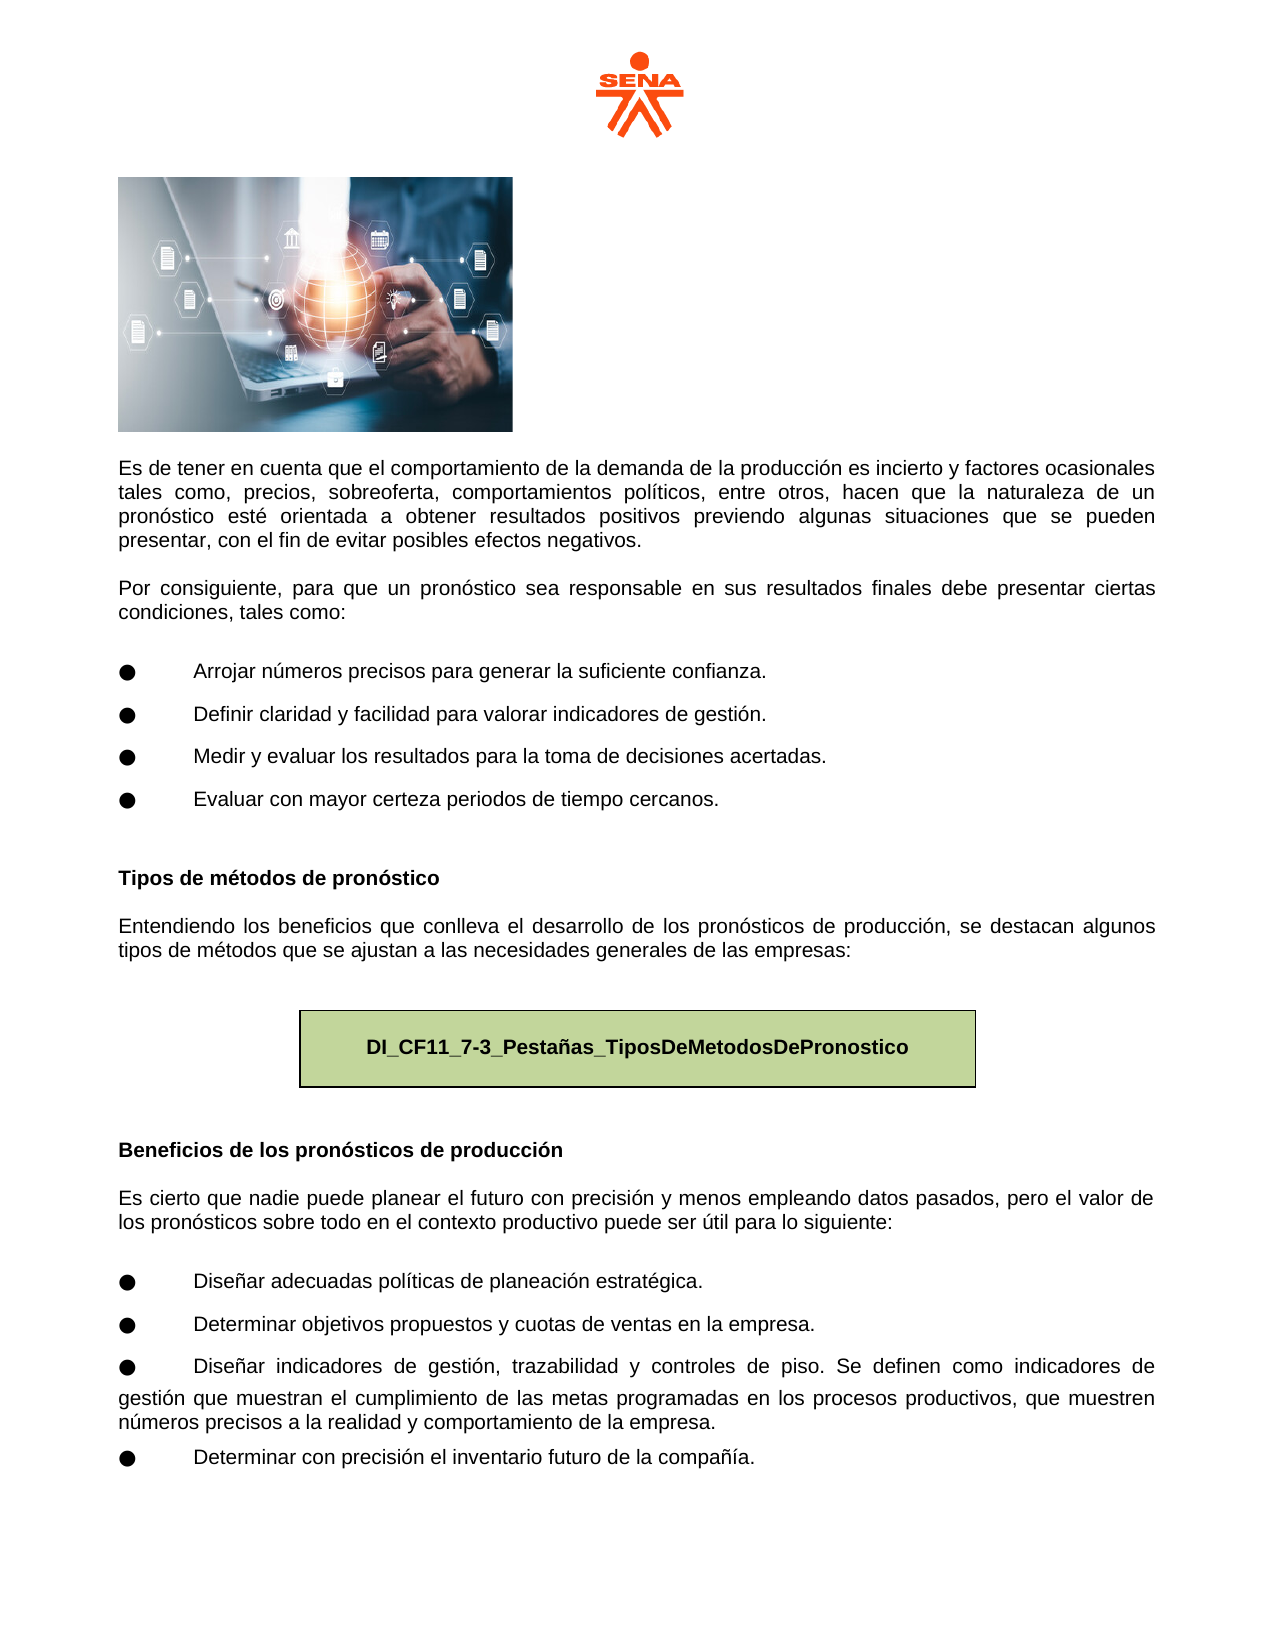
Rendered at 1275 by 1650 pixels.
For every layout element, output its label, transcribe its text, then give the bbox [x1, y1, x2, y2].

picture [585, 48, 690, 142]
text Entendiendo los beneficios que conlleva el desarrollo de los pronósticos de producción, se destacan algunos tipos de métodos que se ajustan a las necesidades generales de las empresas: [118, 914, 1157, 962]
table_header DI_CF11_7-3_Pestañas_TiposDeMetodosDePronostico [301, 1011, 975, 1086]
list Diseñar indicadores de gestión, trazabilidad y controles de piso. Se definen como indicadores de gestión que muestran el cumplimiento de las metas programadas en los procesos productivos, que muestren números precisos a la realidad y comportamiento de la empresa. [118, 1343, 1157, 1433]
list Evaluar con mayor certeza periodos de tiempo cercanos. [118, 776, 1157, 818]
text Es de tener en cuenta que el comportamiento de la demanda de la producción es incierto y factores ocasionales tales como, precios, sobreoferta, comportamientos políticos, entre otros, hacen que la naturaleza de un pronóstico esté orientada a obtener resultados positivos previendo algunas situaciones que se pueden presentar, con el fin de evitar posibles efectos negativos. [118, 456, 1157, 552]
list Arrojar números precisos para generar la suficiente confianza. [118, 647, 1157, 690]
list Determinar con precisión el inventario futuro de la compañía. [118, 1433, 1157, 1476]
list Definir claridad y facilidad para valorar indicadores de gestión. [118, 690, 1157, 733]
text Tipos de métodos de pronóstico [118, 866, 1157, 890]
list Diseñar adecuadas políticas de planeación estratégica. [118, 1257, 1157, 1300]
picture [118, 177, 513, 432]
text Por consiguiente, para que un pronóstico sea responsable en sus resultados finales debe presentar ciertas condiciones, tales como: [118, 576, 1157, 623]
text Es cierto que nadie puede planear el futuro con precisión y menos empleando datos pasados, pero el valor de los pronósticos sobre todo en el contexto productivo puede ser útil para lo siguiente: [118, 1186, 1157, 1233]
list Determinar objetivos propuestos y cuotas de ventas en la empresa. [118, 1300, 1157, 1343]
list Medir y evaluar los resultados para la toma de decisiones acertadas. [118, 733, 1157, 776]
text Beneficios de los pronósticos de producción [118, 1138, 1157, 1162]
